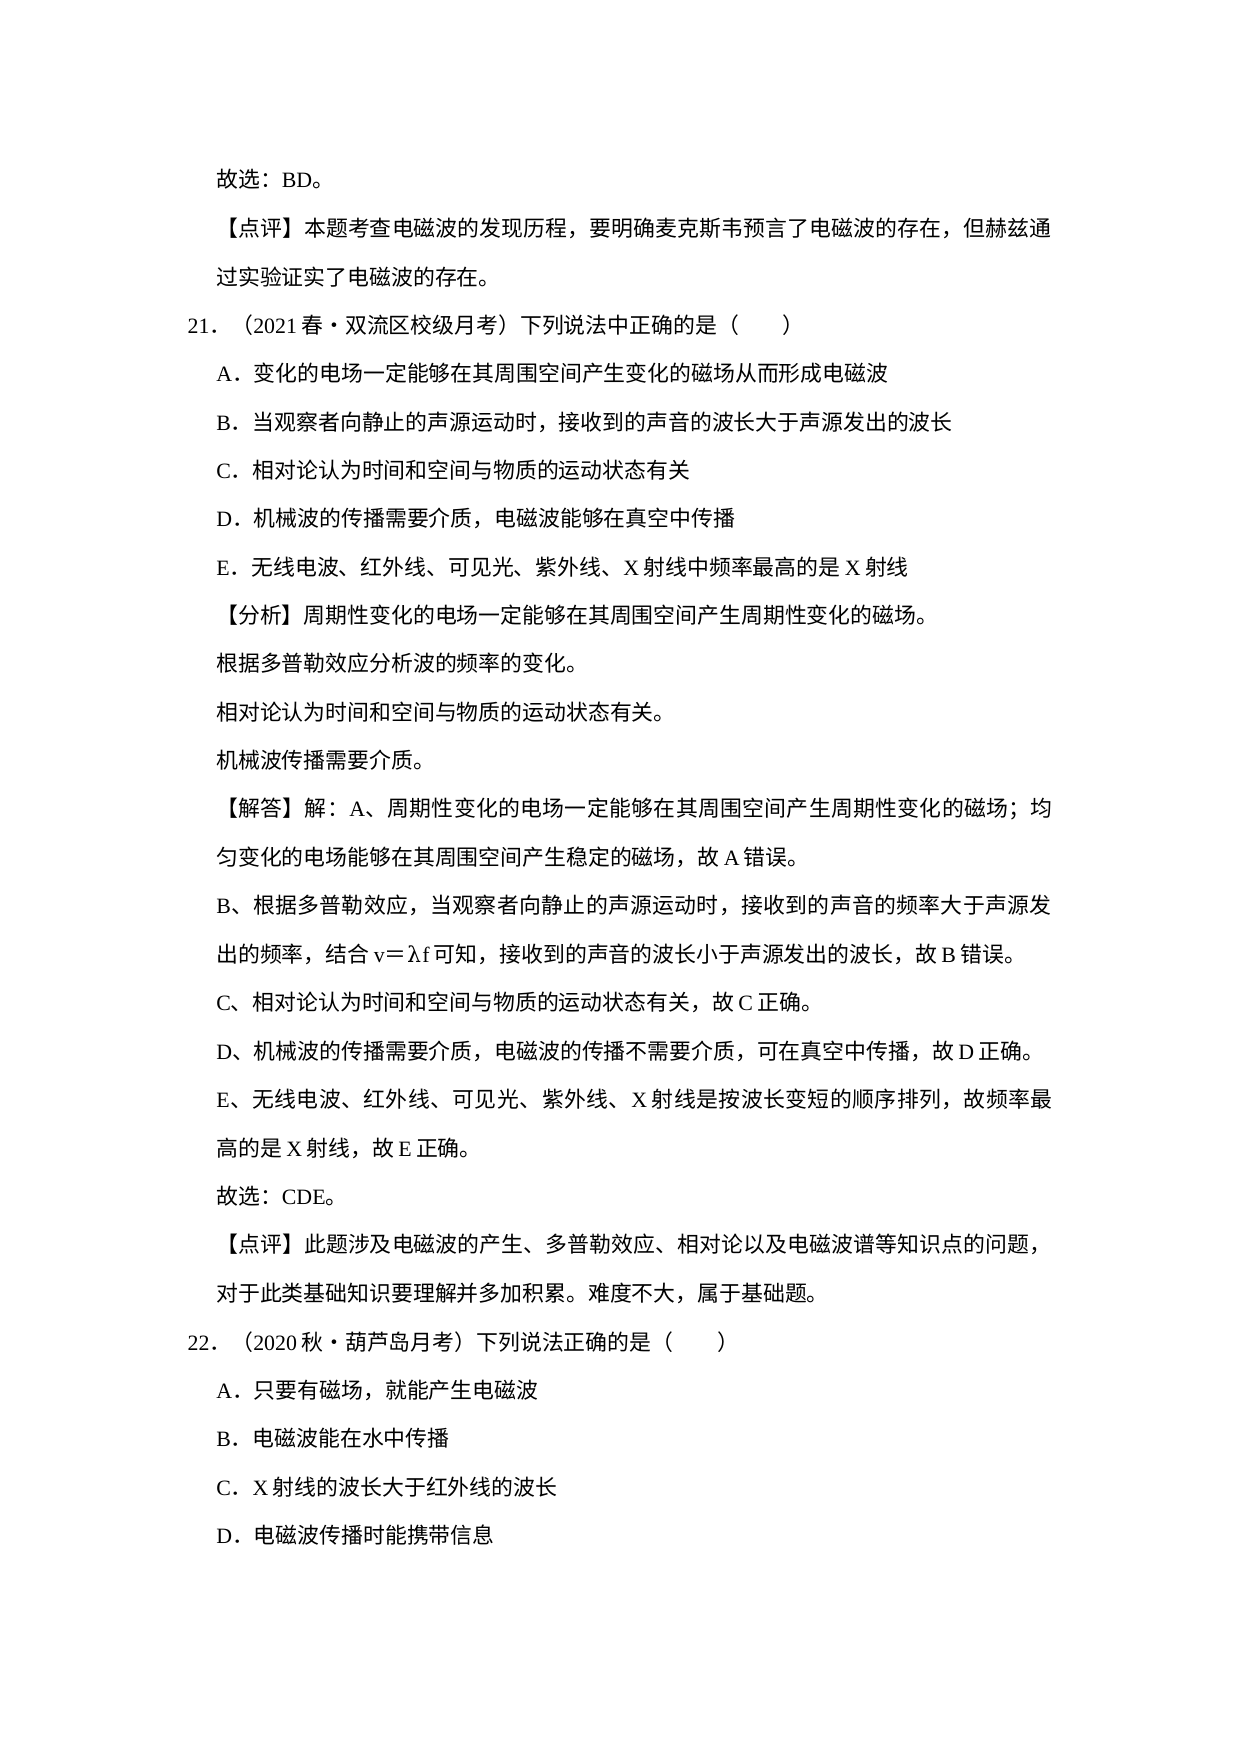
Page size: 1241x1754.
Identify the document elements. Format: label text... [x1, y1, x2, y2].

text C．相对论认为时间和空间与物质的运动状态有关 [187, 452, 1053, 485]
text 机械波传播需要介质。 [216, 742, 1053, 775]
text E．无线电波、红外线、可见光、紫外线、X射线中频率最高的是X射线 [187, 549, 1053, 582]
text 【点评】此题涉及电磁波的产生、多普勒效应、相对论以及电磁波谱等知识点的问题，对于此类基础知识要理解并多加积累。难度不大，属于基础题。 [216, 1227, 1053, 1308]
text D、机械波的传播需要介质，电磁波的传播不需要介质，可在真空中传播，故D正确。 [216, 1033, 1053, 1066]
text 【解答】解：A、周期性变化的电场一定能够在其周围空间产生周期性变化的磁场；均匀变化的电场能够在其周围空间产生稳定的磁场，故A错误。 [216, 791, 1053, 872]
text E、无线电波、红外线、可见光、紫外线、X射线是按波长变短的顺序排列，故频率最高的是X射线，故E正确。 [216, 1082, 1053, 1163]
text A．变化的电场一定能够在其周围空间产生变化的磁场从而形成电磁波 [187, 356, 1053, 388]
text D．机械波的传播需要介质，电磁波能够在真空中传播 [187, 501, 1053, 533]
text 【点评】本题考查电磁波的发现历程，要明确麦克斯韦预言了电磁波的存在，但赫兹通过实验证实了电磁波的存在。 [216, 210, 1053, 292]
text 根据多普勒效应分析波的频率的变化。 [216, 646, 1053, 678]
text 故选：CDE。 [216, 1179, 1053, 1211]
text 相对论认为时间和空间与物质的运动状态有关。 [216, 694, 1053, 727]
text A．只要有磁场，就能产生电磁波 [187, 1372, 1053, 1405]
text 故选：BD。 [216, 162, 1053, 194]
text 【分析】周期性变化的电场一定能够在其周围空间产生周期性变化的磁场。 [216, 597, 1053, 630]
text C．X射线的波长大于红外线的波长 [187, 1469, 1053, 1502]
text C、相对论认为时间和空间与物质的运动状态有关，故C正确。 [216, 985, 1053, 1017]
text B．电磁波能在水中传播 [187, 1421, 1053, 1453]
text B、根据多普勒效应，当观察者向静止的声源运动时，接收到的声音的频率大于声源发出的频率，结合v＝λf可知，接收到的声音的波长小于声源发出的波长，故B错误。 [216, 888, 1053, 969]
text B．当观察者向静止的声源运动时，接收到的声音的波长大于声源发出的波长 [187, 404, 1053, 437]
text D．电磁波传播时能携带信息 [187, 1517, 1053, 1550]
text 22．（2020秋•葫芦岛月考）下列说法正确的是（ ） [187, 1324, 1053, 1357]
text 21．（2021春•双流区校级月考）下列说法中正确的是（ ） [187, 307, 1053, 340]
